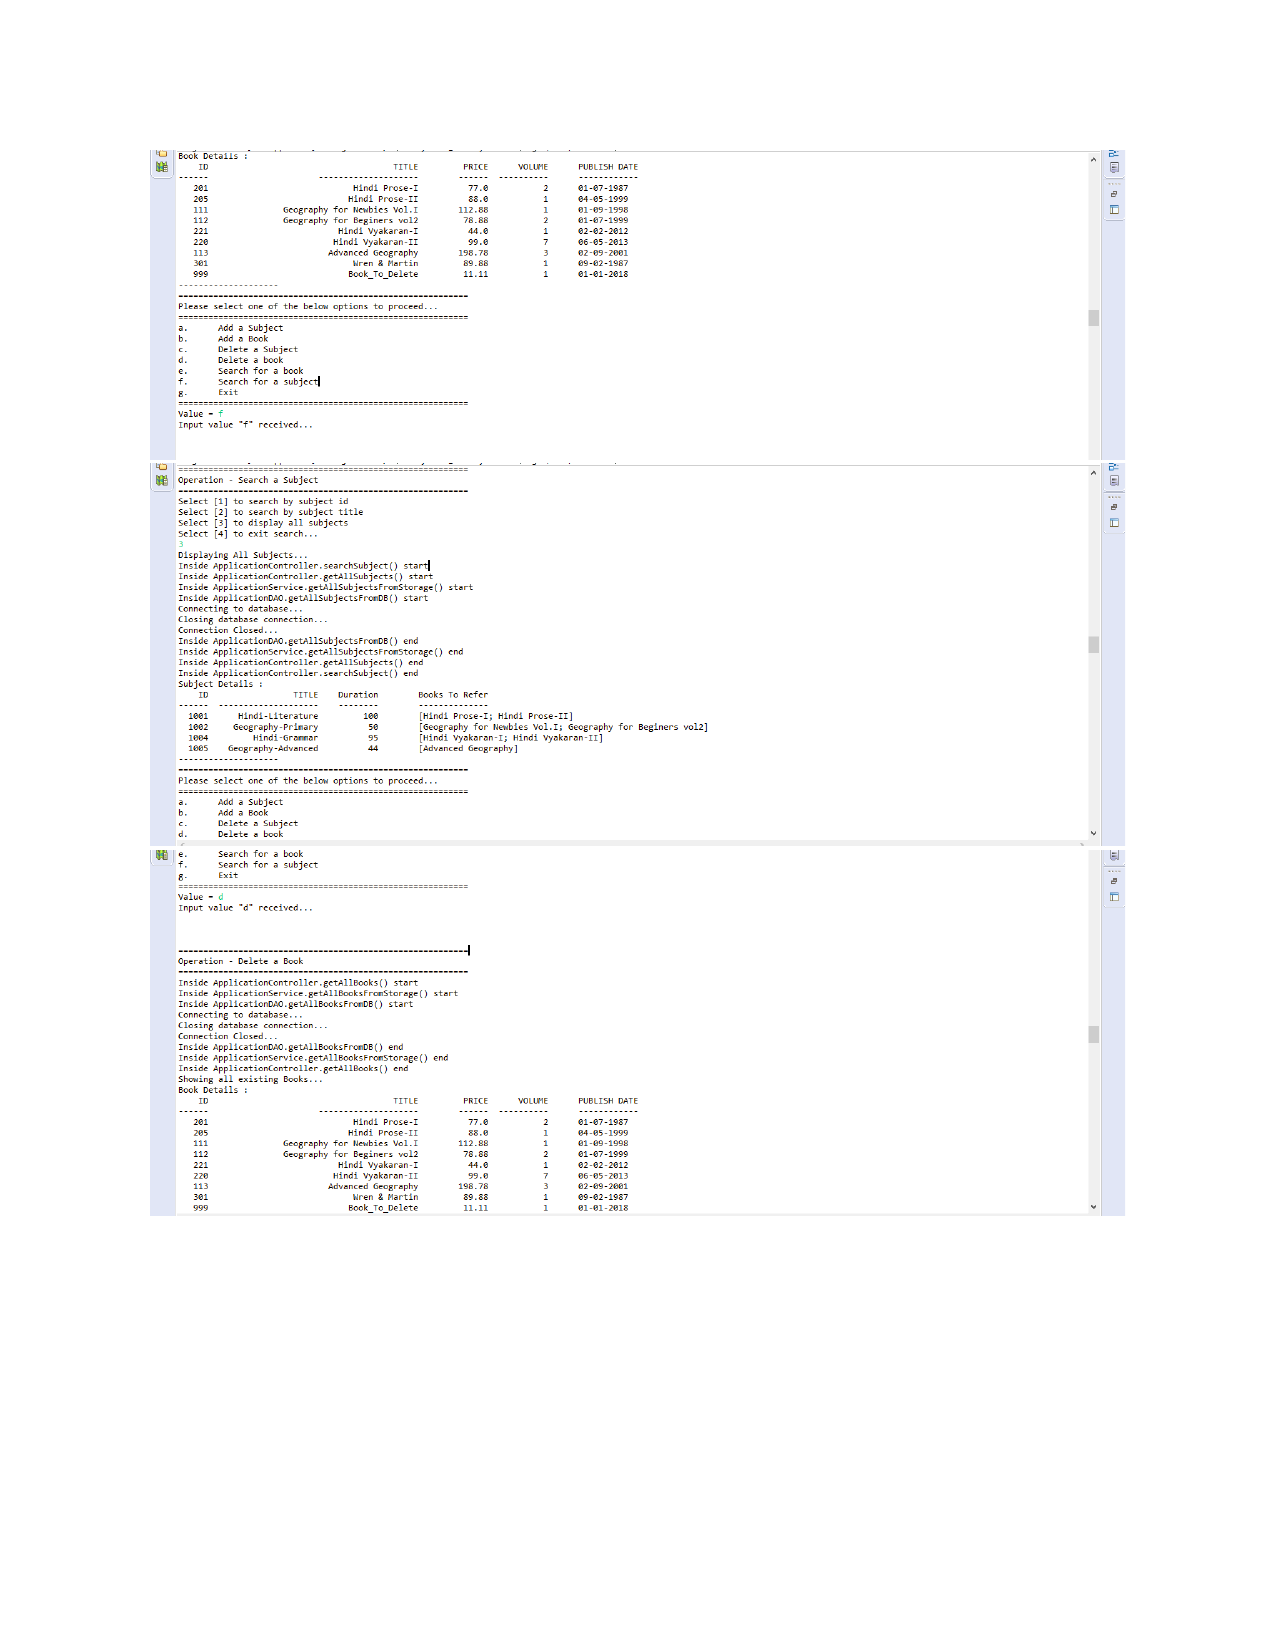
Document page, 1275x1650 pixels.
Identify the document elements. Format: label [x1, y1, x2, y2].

picture [150, 850, 1125, 1216]
picture [150, 150, 1125, 460]
picture [150, 463, 1125, 846]
